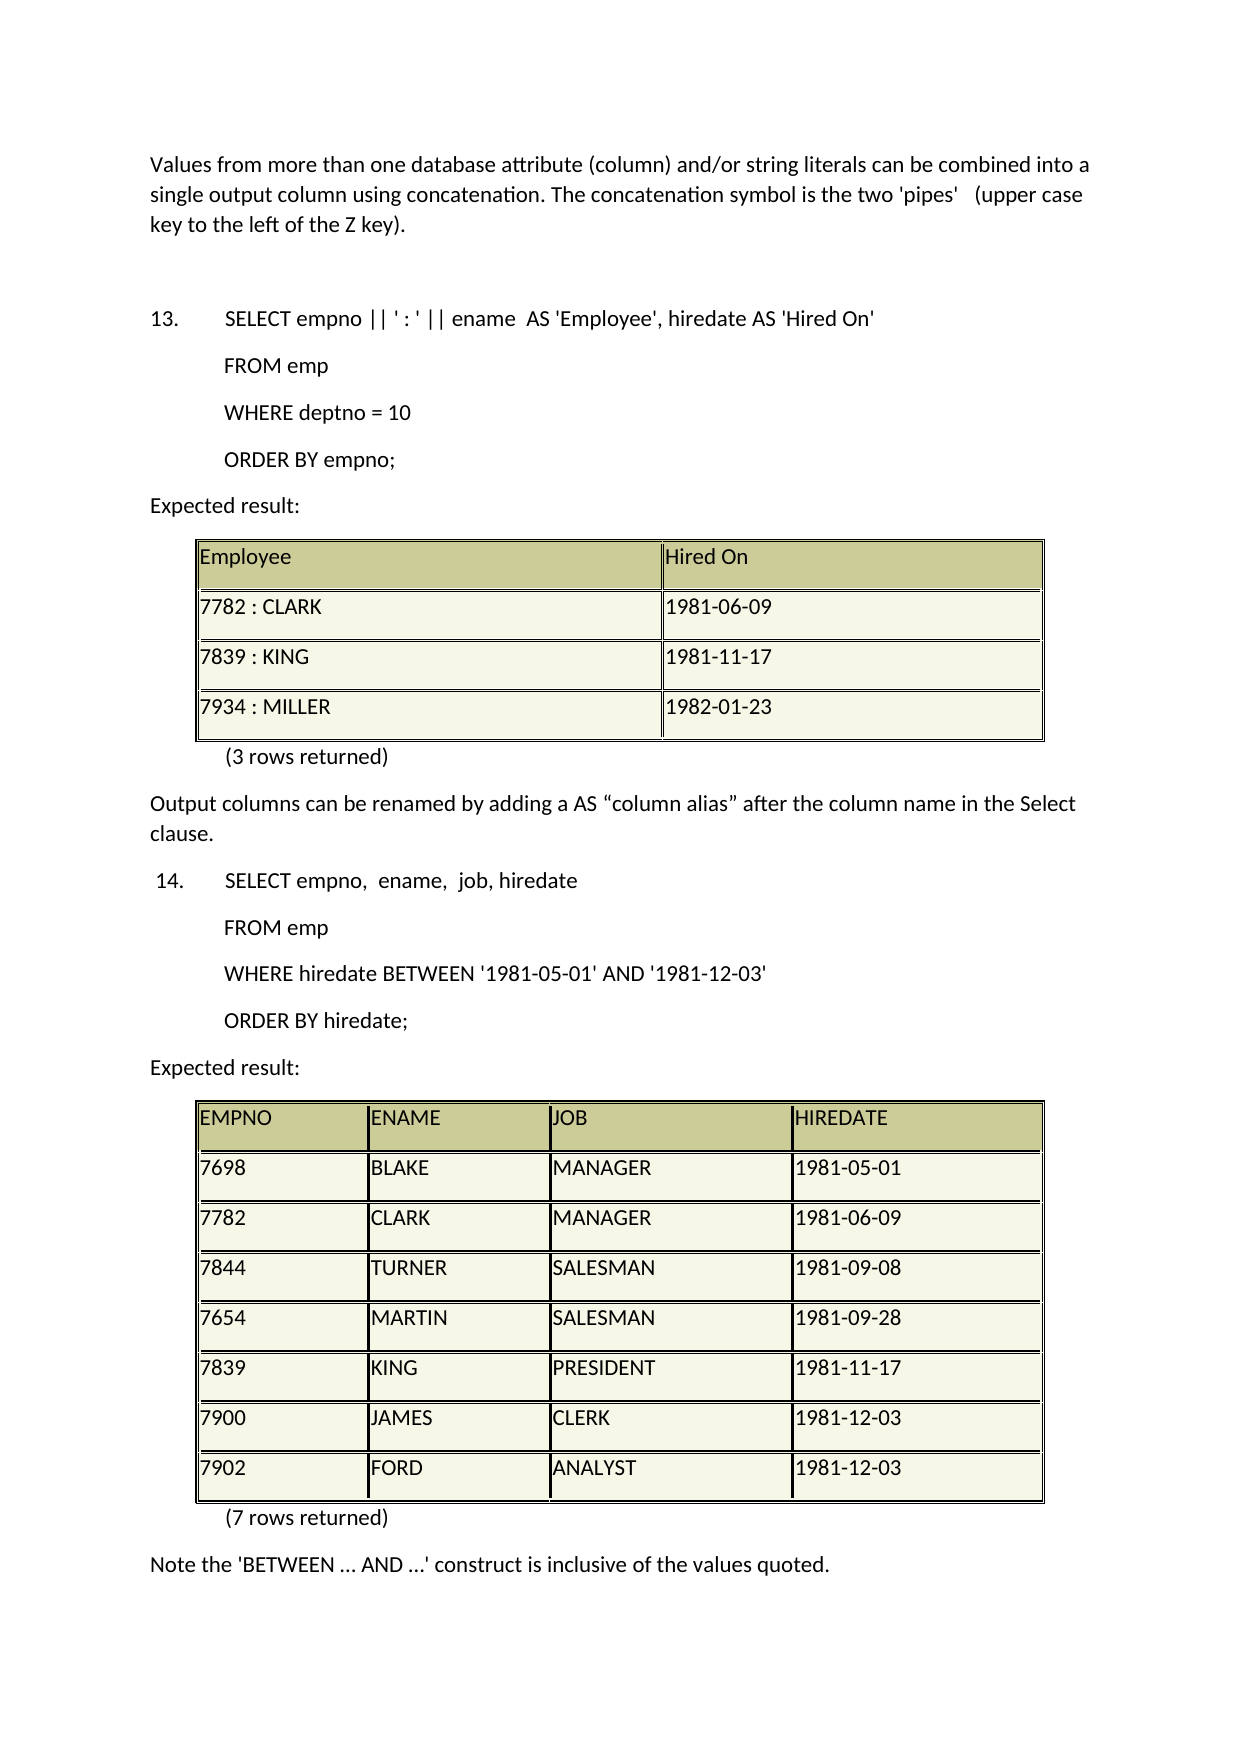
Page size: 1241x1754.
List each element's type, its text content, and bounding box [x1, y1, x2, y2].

text Output columns can be renamed by adding a AS “column alias” after the column name in the Select clause. [150, 789, 1090, 847]
table_cell 7839 : KING [199, 639, 661, 688]
table_cell ANALYST [550, 1454, 792, 1500]
table_header EMPNO [199, 1104, 368, 1150]
table_cell TURNER [370, 1254, 549, 1300]
text Expected result: [150, 1053, 1090, 1081]
table_cell PRESIDENT [552, 1354, 791, 1400]
table_cell 7844 [199, 1250, 367, 1300]
table_cell 1981-12-03 [792, 1450, 1042, 1500]
table_cell MANAGER [552, 1154, 791, 1200]
text FROM emp [150, 913, 1090, 941]
table_cell SALESMAN [552, 1254, 791, 1300]
table_cell 7654 [199, 1300, 367, 1350]
table_cell 7782 : CLARK [199, 589, 661, 638]
table_cell 7934 : MILLER [199, 689, 663, 738]
text 14. SELECT empno, ename, job, hiredate [150, 866, 1090, 894]
table_cell 1981-06-09 [794, 1200, 1042, 1250]
text (3 rows returned) [150, 742, 1090, 770]
table_cell 1981-11-17 [664, 639, 1042, 688]
table_header Hired On [663, 542, 1042, 588]
table_cell SALESMAN [552, 1304, 791, 1350]
text (7 rows returned) [150, 1503, 1090, 1531]
table_header Employee [199, 542, 663, 588]
table_cell 7698 [199, 1150, 367, 1200]
table_cell MARTIN [370, 1304, 549, 1350]
text WHERE deptno = 10 [150, 398, 1090, 426]
text Values from more than one database attribute (column) and/or string literals can be combined into a single output column using concatenation. The concatenation symbol is the two 'pipes' (upper case key to the left of the Z key). [150, 150, 1090, 238]
text ORDER BY empno; [150, 445, 1090, 473]
table_header JOB [550, 1104, 792, 1150]
table_cell 7839 [199, 1350, 367, 1400]
text FROM emp [150, 351, 1090, 379]
text WHERE hiredate BETWEEN '1981-05-01' AND '1981-12-03' [150, 959, 1090, 987]
table_cell 7782 [199, 1200, 367, 1250]
table_cell BLAKE [370, 1154, 549, 1200]
table_cell 1981-05-01 [794, 1150, 1042, 1200]
table_cell KING [370, 1354, 549, 1400]
table_cell 7902 [199, 1450, 368, 1500]
text Expected result: [150, 492, 1090, 520]
table_cell CLERK [552, 1404, 791, 1450]
table_cell FORD [368, 1454, 550, 1500]
text ORDER BY hiredate; [150, 1006, 1090, 1034]
table_cell 1981-09-28 [794, 1300, 1042, 1350]
table_header HIREDATE [792, 1104, 1042, 1150]
text Note the 'BETWEEN … AND …' construct is inclusive of the values quoted. [150, 1550, 1090, 1578]
table_cell CLARK [370, 1204, 549, 1250]
table_cell 1981-06-09 [664, 589, 1042, 638]
table_cell 1981-11-17 [794, 1350, 1042, 1400]
table_cell 7900 [199, 1400, 367, 1450]
table_cell MANAGER [552, 1204, 791, 1250]
text 13. SELECT empno || ' : ' || ename AS 'Employee', hiredate AS 'Hired On' [150, 304, 1090, 332]
table_cell 1981-12-03 [794, 1400, 1042, 1450]
table_header ENAME [368, 1102, 550, 1150]
table_cell 1981-09-08 [794, 1250, 1042, 1300]
table_cell 1982-01-23 [663, 689, 1042, 738]
table_cell JAMES [370, 1404, 549, 1450]
